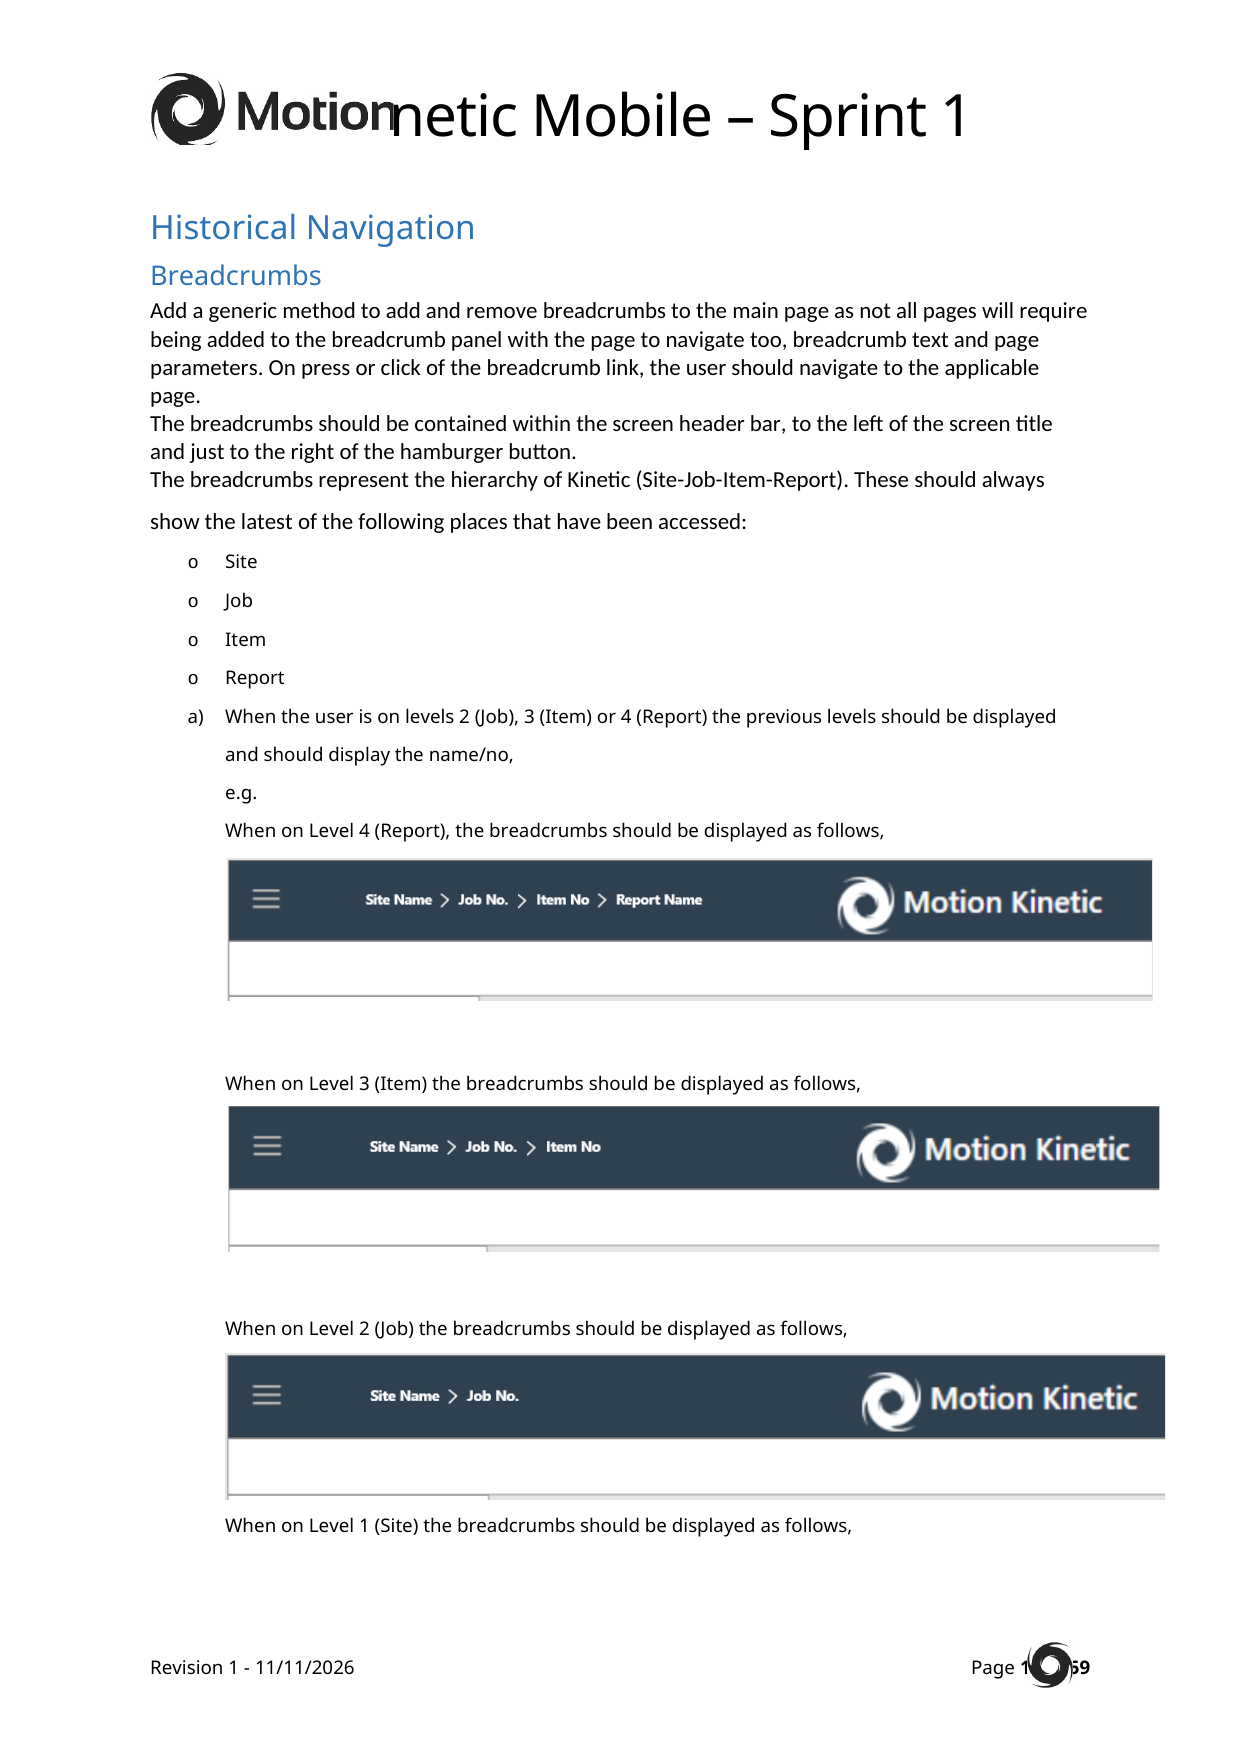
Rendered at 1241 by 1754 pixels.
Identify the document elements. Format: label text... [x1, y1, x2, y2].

picture [226, 858, 1153, 1001]
picture [1027, 1642, 1073, 1688]
picture [150, 72, 394, 145]
text The breadcrumbs represent the hierarchy of Kinetic (Site-Job-Item-Report). These should always show the latest of the following places that have been accessed: [150, 465, 1090, 535]
text Add a generic method to add and remove breadcrumbs to the main page as not all pages will require being added to the breadcrumb panel with the page to navigate too, breadcrumb text and page parameters. On press or click of the breadcrumb link, the user should navigate to the applicable page. [150, 297, 1090, 409]
list When on Level 4 (Report), the breadcrumbs should be displayed as follows, [225, 818, 1090, 843]
subtitle Historical Navigation [150, 204, 1090, 249]
subtitle Breadcrumbs [150, 257, 1090, 294]
list When the user is on levels 2 (Job), 3 (Item) or 4 (Report) the previous levels should be displayed and should display the name/no, [187, 703, 1090, 767]
list Report [187, 664, 1090, 690]
list When on Level 2 (Job) the breadcrumbs should be displayed as follows, [225, 1315, 1090, 1341]
list When on Level 3 (Item) the breadcrumbs should be displayed as follows, [225, 1070, 1090, 1096]
list When on Level 1 (Site) the breadcrumbs should be displayed as follows, [225, 1512, 1090, 1538]
picture [225, 1353, 1166, 1500]
list Job [187, 587, 1090, 613]
text The breadcrumbs should be contained within the screen header bar, to the left of the screen title and just to the right of the hamburger button. [150, 409, 1090, 465]
list Item [187, 626, 1090, 652]
picture [228, 1106, 1160, 1252]
list e.g. [225, 779, 1090, 805]
list Site [187, 549, 1090, 574]
